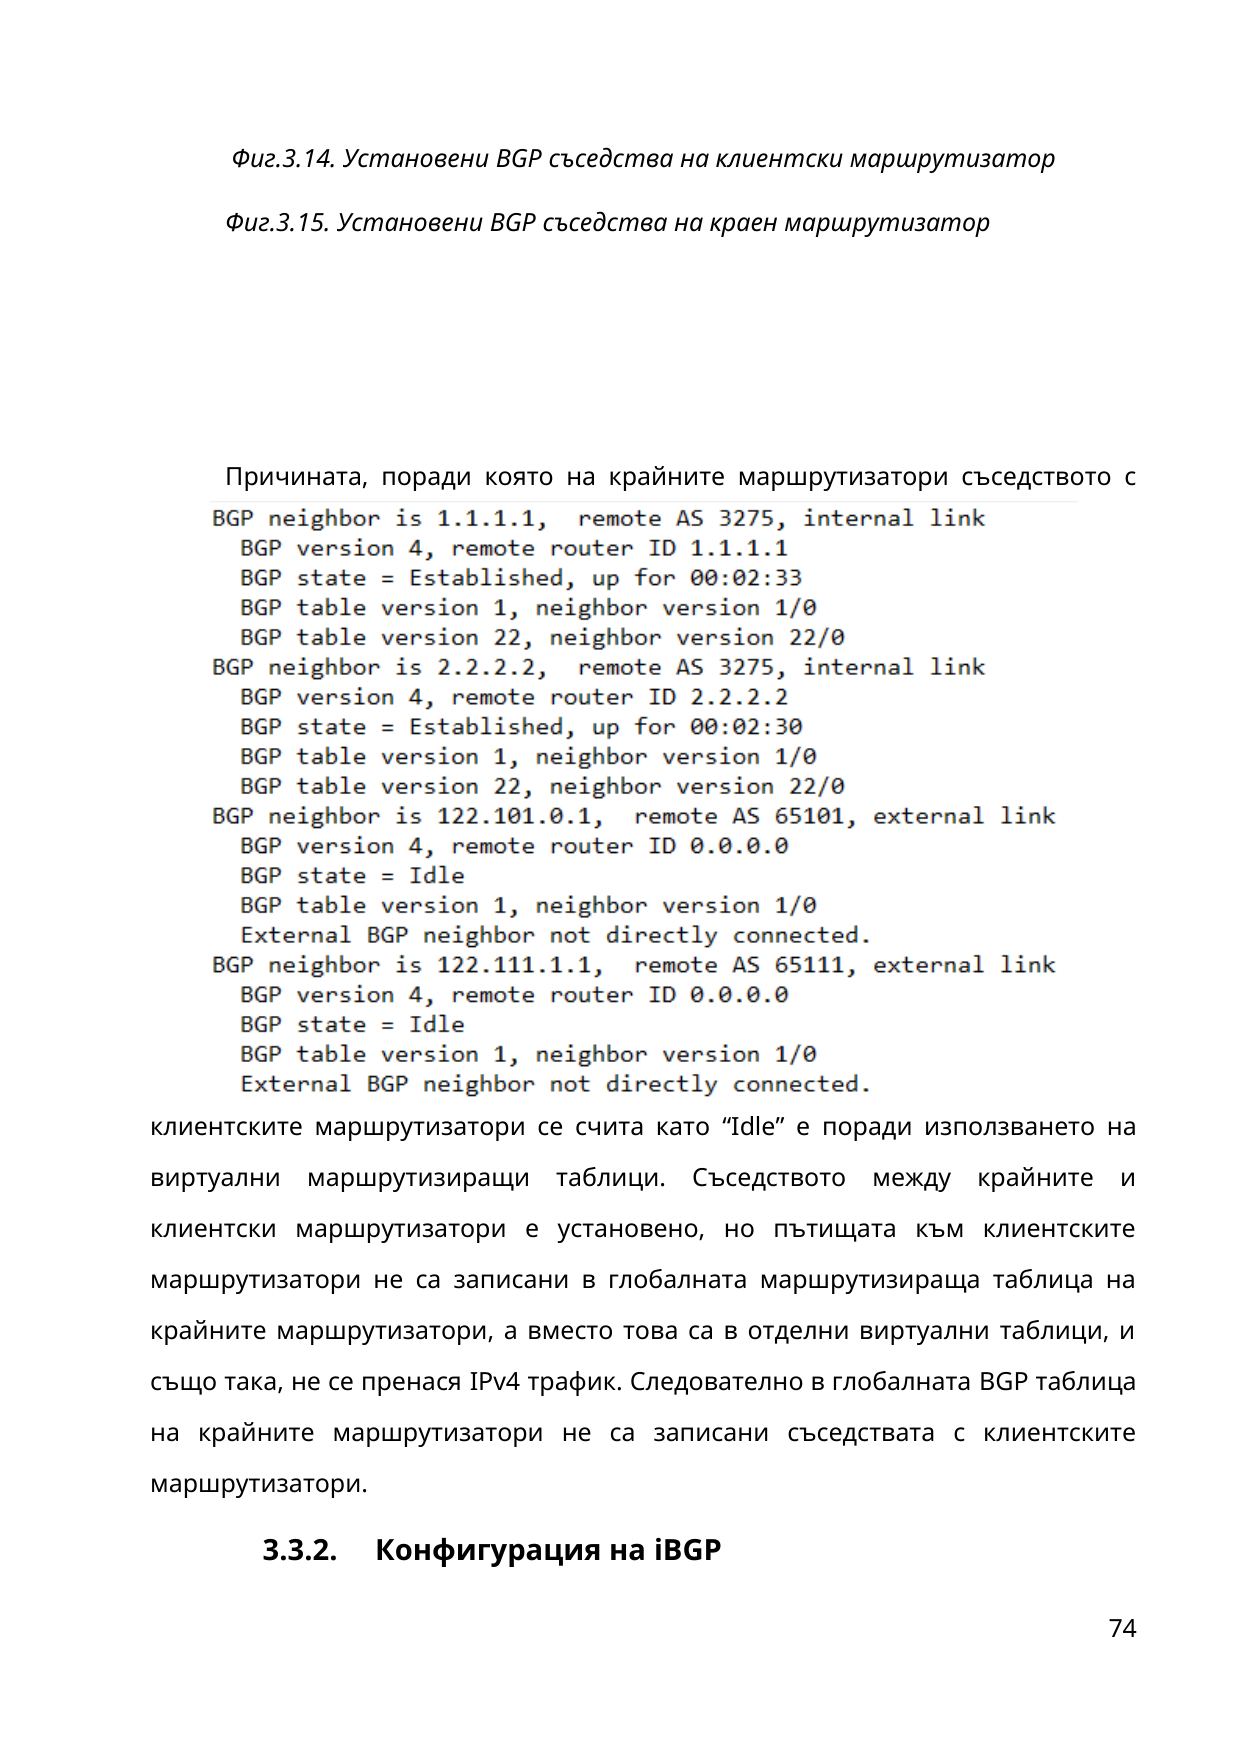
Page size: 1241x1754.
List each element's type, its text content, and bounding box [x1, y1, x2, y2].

picture [209, 501, 1078, 1109]
list Конфигурация на iBGP [337, 1529, 1137, 1569]
text Фиг.3.14. Установени BGP съседства на клиентски маршрутизатор [150, 141, 1137, 175]
text Фиг.3.15. Установени BGP съседства на краен маршрутизатор [150, 204, 1137, 238]
